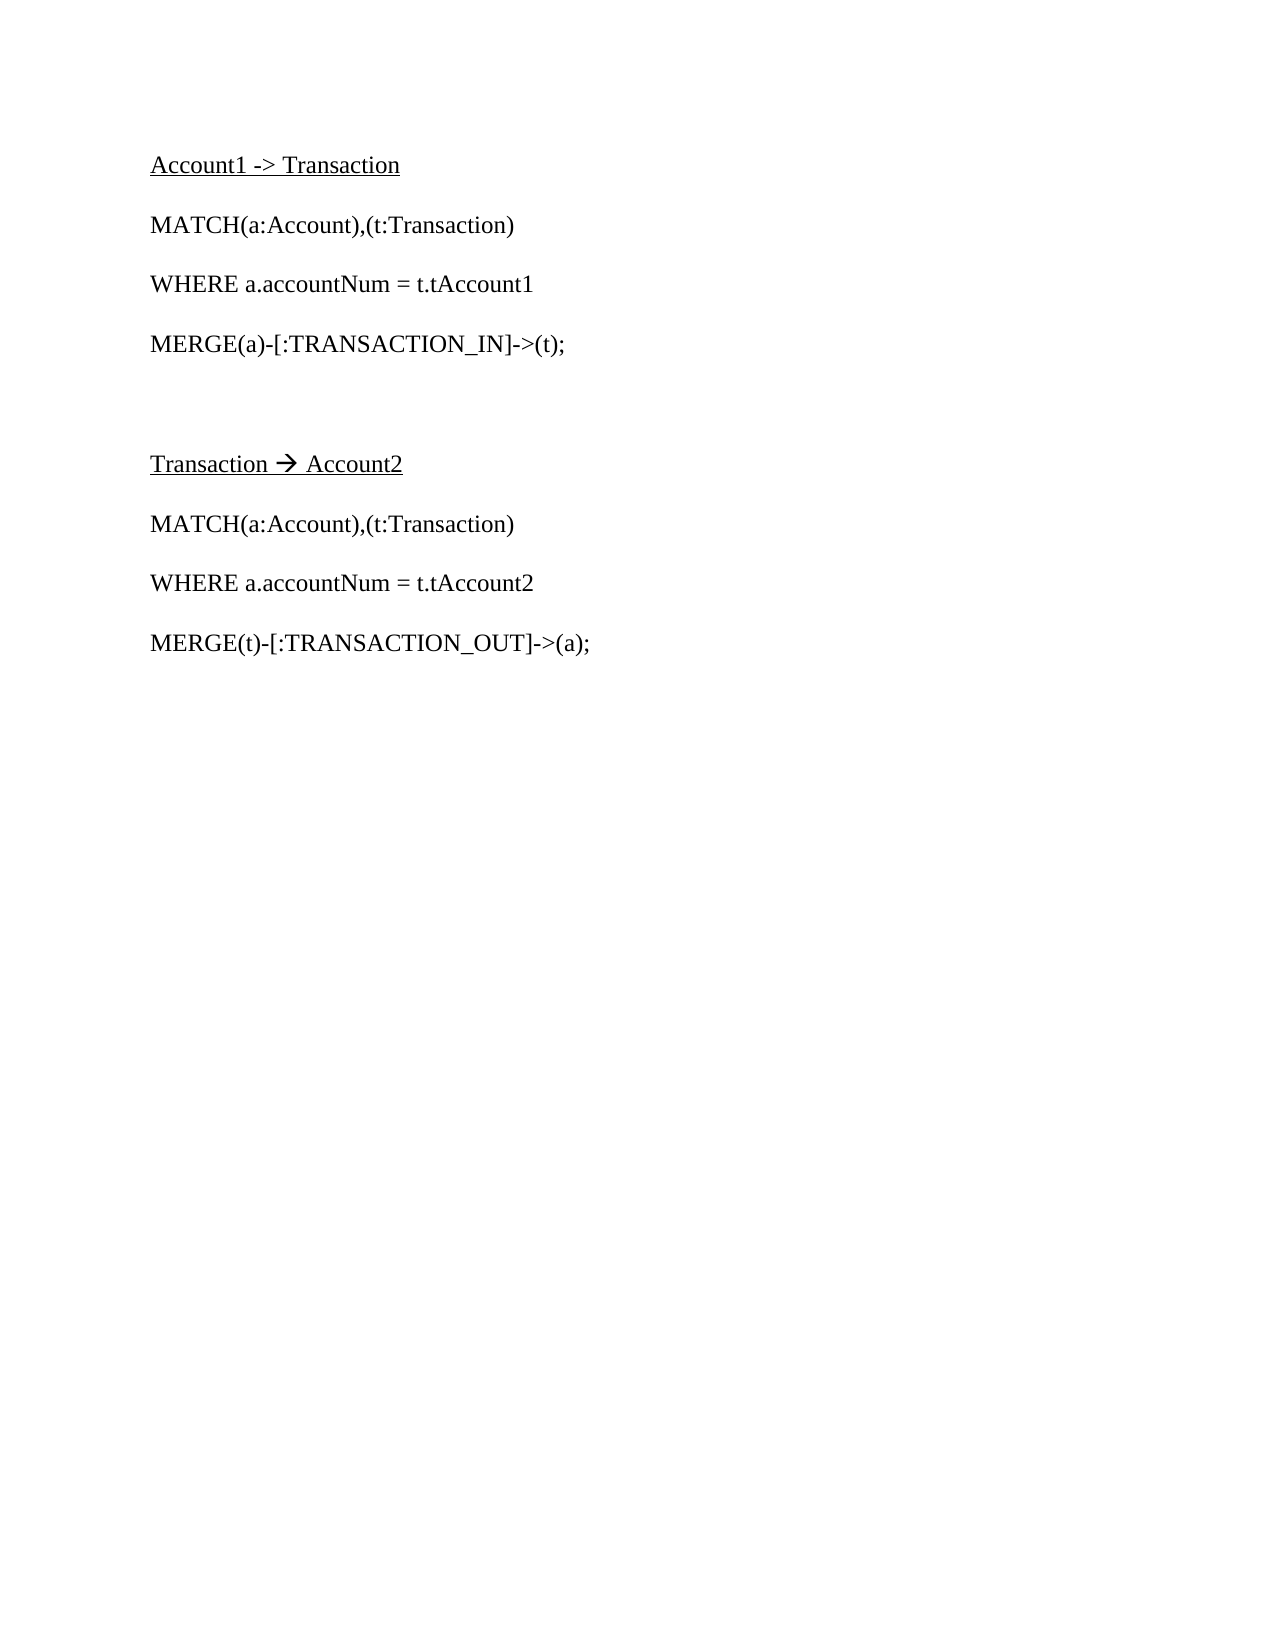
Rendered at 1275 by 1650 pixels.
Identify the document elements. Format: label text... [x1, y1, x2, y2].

text Account1 -> Transaction [150, 150, 1125, 179]
text Transaction Account2 [150, 449, 1125, 478]
text WHERE a.accountNum = t.tAccount2 [150, 568, 1125, 597]
text MATCH(a:Account),(t:Transaction) [150, 210, 1125, 238]
text MERGE(a)-[:TRANSACTION_IN]->(t); [150, 329, 1125, 358]
text WHERE a.accountNum = t.tAccount1 [150, 269, 1125, 298]
text MATCH(a:Account),(t:Transaction) [150, 509, 1125, 537]
text MERGE(t)-[:TRANSACTION_OUT]->(a); [150, 628, 1125, 657]
